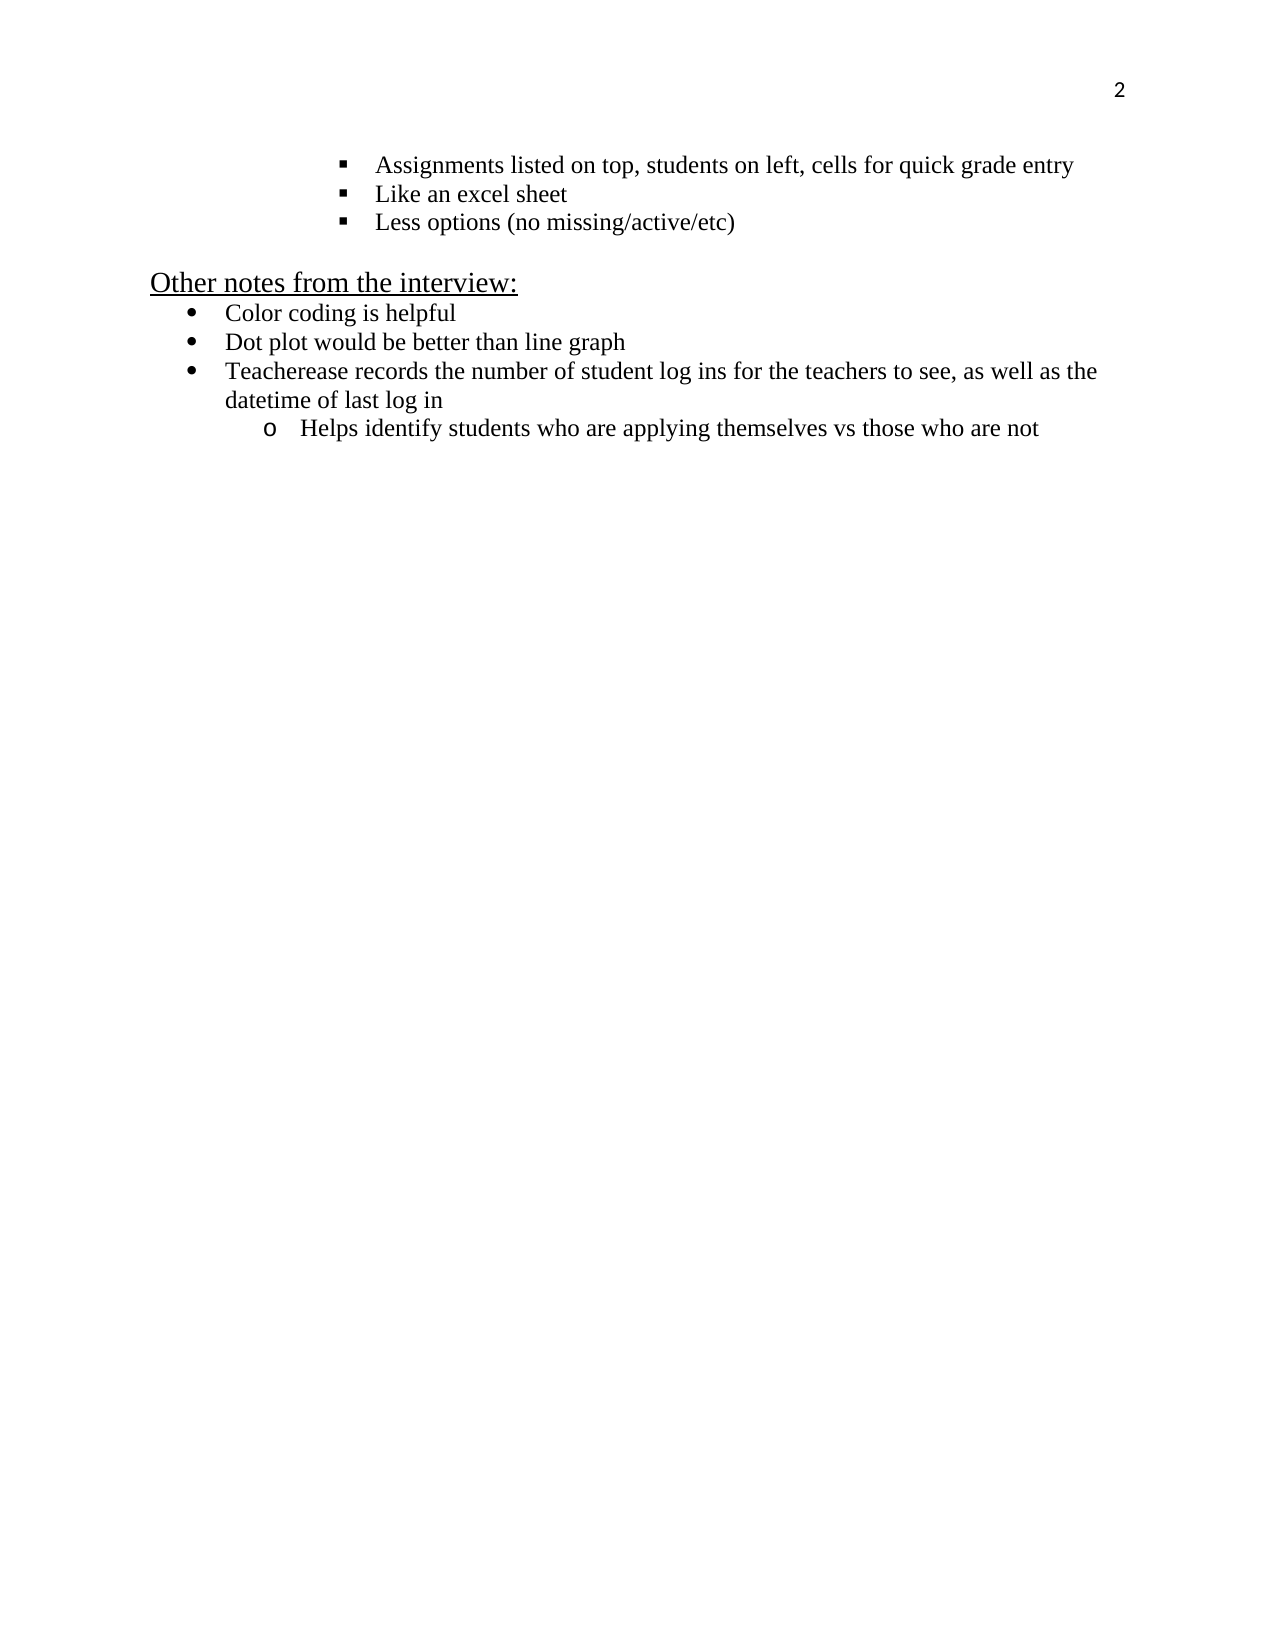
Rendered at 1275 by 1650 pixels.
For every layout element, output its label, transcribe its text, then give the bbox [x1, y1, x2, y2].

list Teacherease records the number of student log ins for the teachers to see, as well as the datetime of last log in [187, 356, 1125, 413]
list Helps identify students who are applying themselves vs those who are not [262, 413, 1125, 444]
list Dot plot would be better than line graph [187, 327, 1125, 356]
list Color coding is helpful [187, 298, 1125, 327]
list Like an excel sheet [337, 179, 1125, 207]
text Other notes from the interview: [150, 265, 1125, 298]
list Assignments listed on top, students on left, cells for quick grade entry [337, 150, 1125, 179]
list Less options (no missing/active/etc) [337, 207, 1125, 236]
